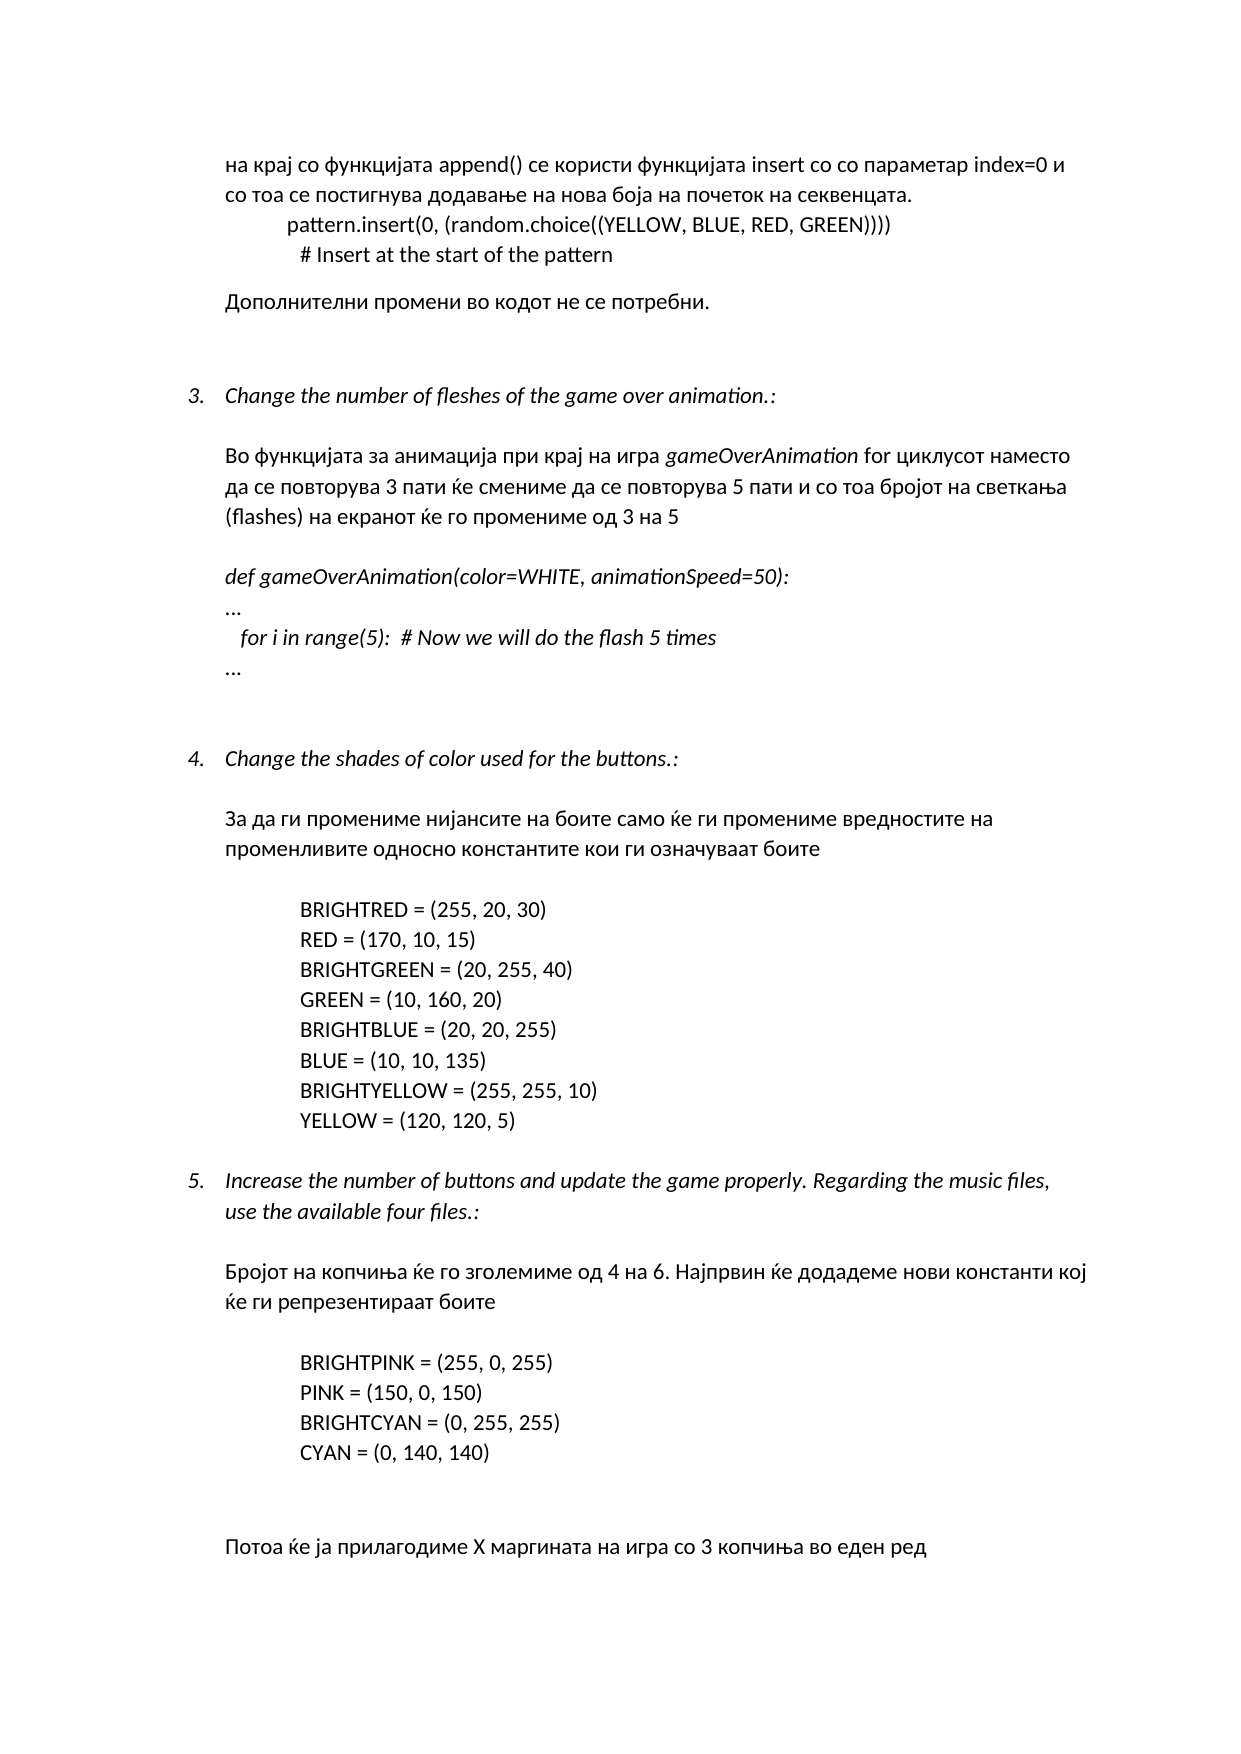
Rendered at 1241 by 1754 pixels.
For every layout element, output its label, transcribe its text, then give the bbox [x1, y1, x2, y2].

list Increase the number of buttons and update the game properly. Regarding the music files, use the available four files.: [187, 1167, 1090, 1225]
list # Insert at the start of the pattern [225, 241, 1090, 269]
list YELLOW = (120, 120, 5) [225, 1106, 1090, 1134]
list Change the number of fleshes of the game over animation.: [187, 381, 1090, 409]
list RED = (170, 10, 15) [225, 925, 1090, 953]
list PINK = (150, 0, 150) [225, 1378, 1090, 1406]
list BRIGHTRED = (255, 20, 30) [225, 895, 1090, 923]
list BRIGHTBLUE = (20, 20, 255) [225, 1016, 1090, 1044]
list ... [225, 653, 1090, 681]
list def gameOverAnimation(color=WHITE, animationSpeed=50): [225, 562, 1090, 591]
list ... [225, 593, 1090, 621]
list BLUE = (10, 10, 135) [225, 1046, 1090, 1074]
list for i in range(5): # Now we will do the flash 5 times [225, 623, 1090, 651]
list pattern.insert(0, (random.choice((YELLOW, BLUE, RED, GREEN)))) [225, 210, 1090, 238]
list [225, 150, 1090, 208]
list Change the shades of color used for the buttons.: [187, 744, 1090, 772]
list BRIGHTPINK = (255, 0, 255) [225, 1348, 1090, 1376]
list BRIGHTYELLOW = (255, 255, 10) [225, 1076, 1090, 1104]
list BRIGHTCYAN = (0, 255, 255) [225, 1408, 1090, 1436]
list BRIGHTGREEN = (20, 255, 40) [225, 955, 1090, 983]
text Потоа ќе ја прилагодиме Х маргината на игра со 3 копчиња во еден ред [150, 1532, 1090, 1560]
list Бројот на копчиња ќе го зголемиме од 4 на 6. Најпрвин ќе додадеме нови константи кој ќе ги репрезентираат боите [225, 1257, 1090, 1316]
list CYAN = (0, 140, 140) [225, 1438, 1090, 1467]
list Во функцијата за анимација при крај на игра gameOverAnimation for циклусот наместо да се повторува 3 пати ќе смениме да се повторува 5 пати и со тоа бројот на светкања (flashes) на екранот ќе го промениме од 3 на 5 [225, 442, 1090, 530]
list GREEN = (10, 160, 20) [225, 985, 1090, 1013]
list За да ги промениме нијансите на боите само ќе ги промениме вредностите на променливите односно константите кои ги означуваат боите [225, 804, 1090, 862]
text Дополнителни промени во кодот не се потребни. [150, 287, 1090, 316]
